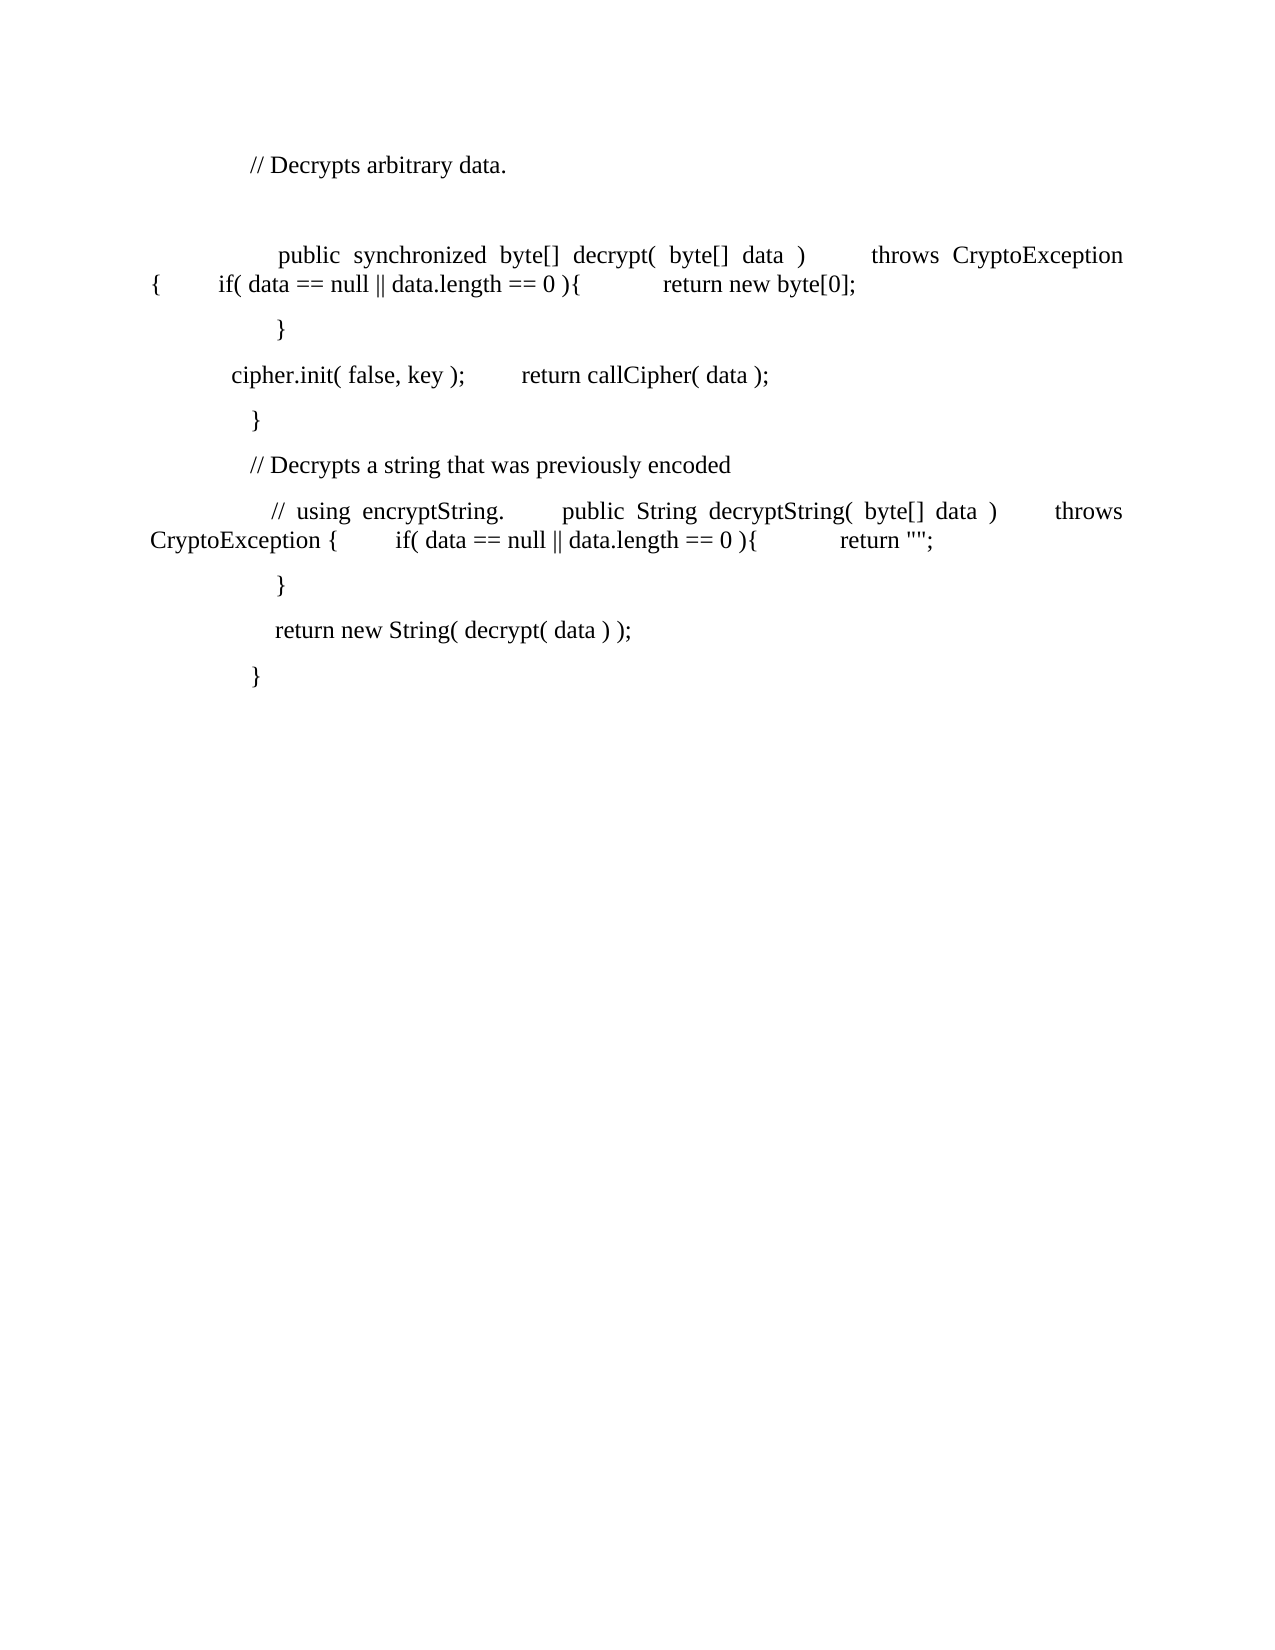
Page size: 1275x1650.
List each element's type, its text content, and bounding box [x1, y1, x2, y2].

text } [150, 661, 1125, 690]
text } [150, 314, 1125, 343]
text } [150, 570, 1125, 599]
text return new String( decrypt( data ) ); [150, 616, 1125, 644]
text // Decrypts arbitrary data. [150, 150, 1125, 179]
text // Decrypts a string that was previously encoded [150, 451, 1125, 479]
text } [150, 405, 1125, 434]
text // using encryptString. public String decryptString( byte[] data ) throws CryptoException { if( data == null || data.length == 0 ){ return ""; [150, 496, 1125, 553]
text public synchronized byte[] decrypt( byte[] data ) throws CryptoException { if( data == null || data.length == 0 ){ return new byte[0]; [150, 240, 1125, 298]
text cipher.init( false, key ); return callCipher( data ); [150, 360, 1125, 388]
